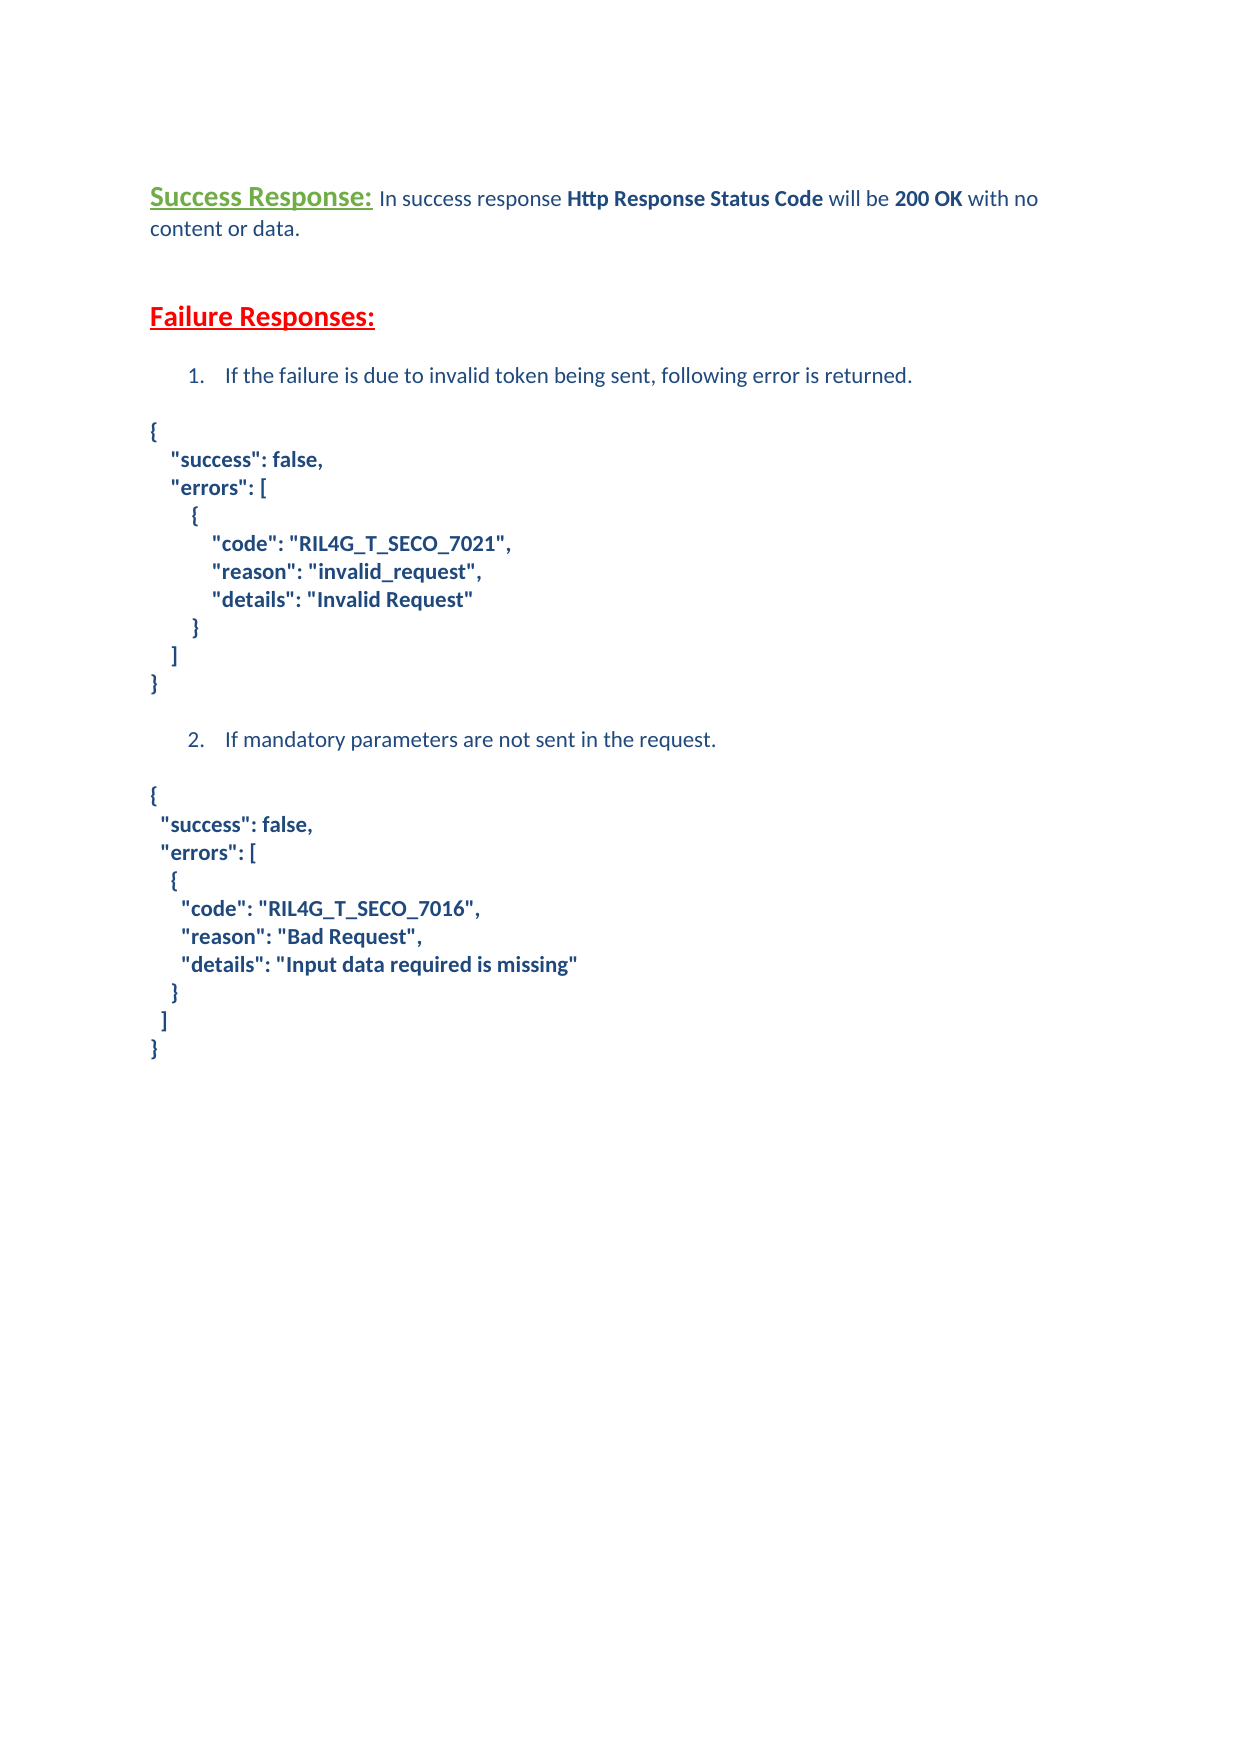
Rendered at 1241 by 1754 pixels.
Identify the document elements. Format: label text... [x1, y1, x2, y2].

text Failure Responses: [150, 298, 1090, 333]
text "details": "Input data required is missing" [150, 950, 1090, 978]
text "errors": [ [150, 838, 1090, 866]
text } [150, 978, 1090, 1006]
text } [150, 613, 1090, 642]
text } [150, 1034, 1090, 1062]
text "code": "RIL4G_T_SECO_7021", [150, 529, 1090, 557]
text "code": "RIL4G_T_SECO_7016", [150, 894, 1090, 922]
text "success": false, [150, 445, 1090, 473]
text { [150, 866, 1090, 894]
text "success": false, [150, 810, 1090, 838]
text { [150, 417, 1090, 445]
list If the failure is due to invalid token being sent, following error is returned. [187, 361, 1090, 389]
text } [150, 669, 1090, 698]
text { [150, 501, 1090, 529]
text "reason": "invalid_request", [150, 557, 1090, 586]
text "details": "Invalid Request" [150, 586, 1090, 613]
list If mandatory parameters are not sent in the request. [187, 726, 1090, 754]
text "reason": "Bad Request", [150, 922, 1090, 950]
text Success Response: In success response Http Response Status Code will be 200 OK with no content or data. [150, 178, 1090, 242]
text ] [150, 642, 1090, 669]
text ] [150, 1006, 1090, 1034]
text "errors": [ [150, 473, 1090, 501]
text { [150, 782, 1090, 810]
